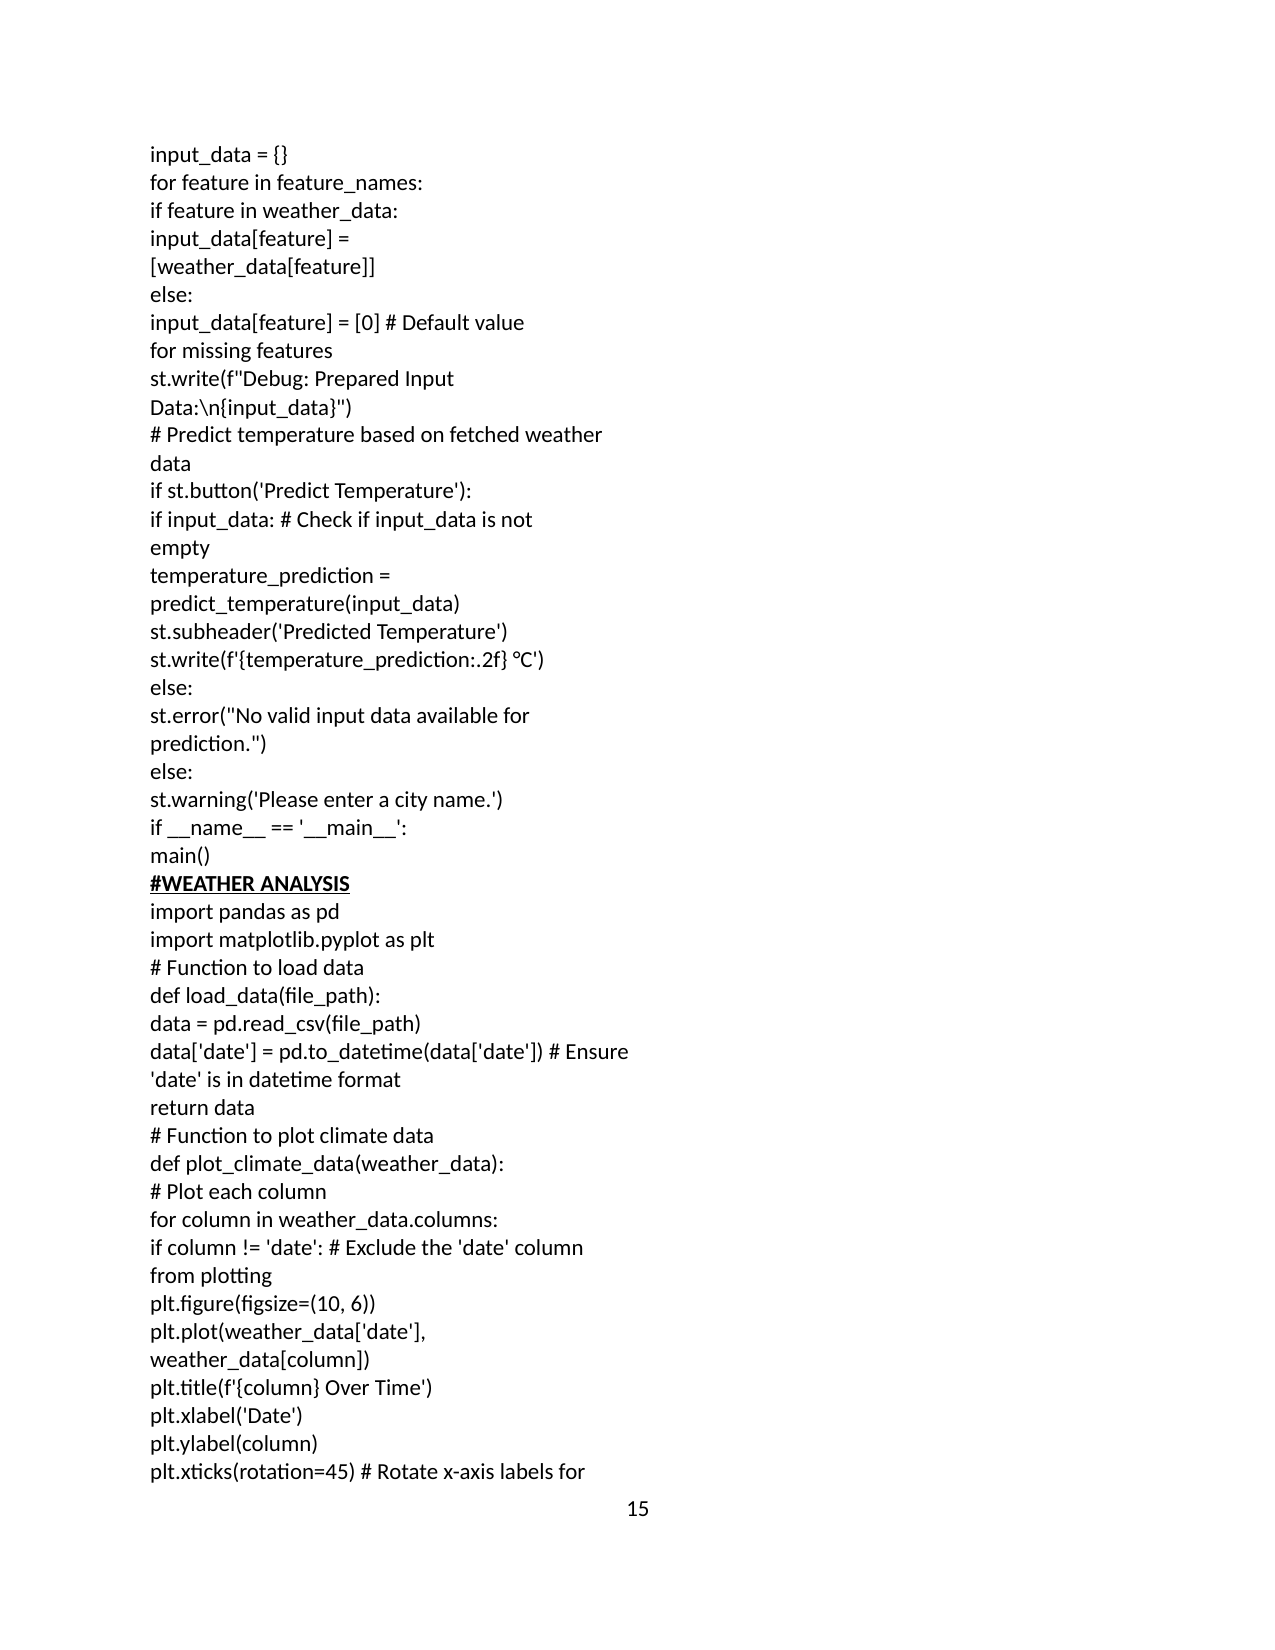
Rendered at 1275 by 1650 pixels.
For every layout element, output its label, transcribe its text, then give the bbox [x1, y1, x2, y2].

text input_data = {} [150, 140, 1125, 168]
text data['date'] = pd.to_datetime(data['date']) # Ensure [150, 1037, 1125, 1065]
text plt.xlabel('Date') [150, 1401, 1125, 1429]
text else: [150, 281, 1125, 308]
text st.subheader('Predicted Temperature') [150, 617, 1125, 645]
text temperature_prediction = [150, 561, 1125, 589]
text plt.title(f'{column} Over Time') [150, 1373, 1125, 1401]
text import matplotlib.pyplot as plt [150, 925, 1125, 953]
text return data [150, 1093, 1125, 1121]
text # Function to load data [150, 953, 1125, 981]
text st.write(f'{temperature_prediction:.2f} °C') [150, 645, 1125, 673]
text def plot_climate_data(weather_data): [150, 1149, 1125, 1177]
text st.error("No valid input data available for [150, 701, 1125, 729]
text from plotting [150, 1261, 1125, 1289]
text if column != 'date': # Exclude the 'date' column [150, 1233, 1125, 1261]
text plt.ylabel(column) [150, 1429, 1125, 1457]
text def load_data(file_path): [150, 981, 1125, 1009]
text input_data[feature] = [150, 224, 1125, 252]
text for missing features [150, 337, 1125, 364]
text predict_temperature(input_data) [150, 589, 1125, 617]
text data [150, 449, 1125, 477]
text [weather_data[feature]] [150, 252, 1125, 281]
text #WEATHER ANALYSIS [150, 869, 1125, 897]
text import pandas as pd [150, 897, 1125, 925]
text st.write(f"Debug: Prepared Input [150, 364, 1125, 393]
text plt.plot(weather_data['date'], [150, 1317, 1125, 1345]
text prediction.") [150, 729, 1125, 757]
text if input_data: # Check if input_data is not [150, 505, 1125, 533]
text # Predict temperature based on fetched weather [150, 421, 1125, 449]
text 'date' is in datetime format [150, 1065, 1125, 1093]
text st.warning('Please enter a city name.') [150, 785, 1125, 813]
text for feature in feature_names: [150, 168, 1125, 196]
text empty [150, 533, 1125, 561]
text else: [150, 673, 1125, 701]
text # Plot each column [150, 1177, 1125, 1205]
text input_data[feature] = [0] # Default value [150, 308, 1125, 337]
text Data:\n{input_data}") [150, 393, 1125, 421]
text # Function to plot climate data [150, 1121, 1125, 1149]
text data = pd.read_csv(file_path) [150, 1009, 1125, 1037]
text main() [150, 841, 1125, 869]
text if __name__ == '__main__': [150, 813, 1125, 841]
text plt.xticks(rotation=45) # Rotate x-axis labels for [150, 1457, 1125, 1485]
text if st.button('Predict Temperature'): [150, 477, 1125, 505]
text weather_data[column]) [150, 1345, 1125, 1373]
text plt.figure(figsize=(10, 6)) [150, 1289, 1125, 1317]
text for column in weather_data.columns: [150, 1205, 1125, 1233]
text if feature in weather_data: [150, 196, 1125, 224]
text else: [150, 757, 1125, 785]
